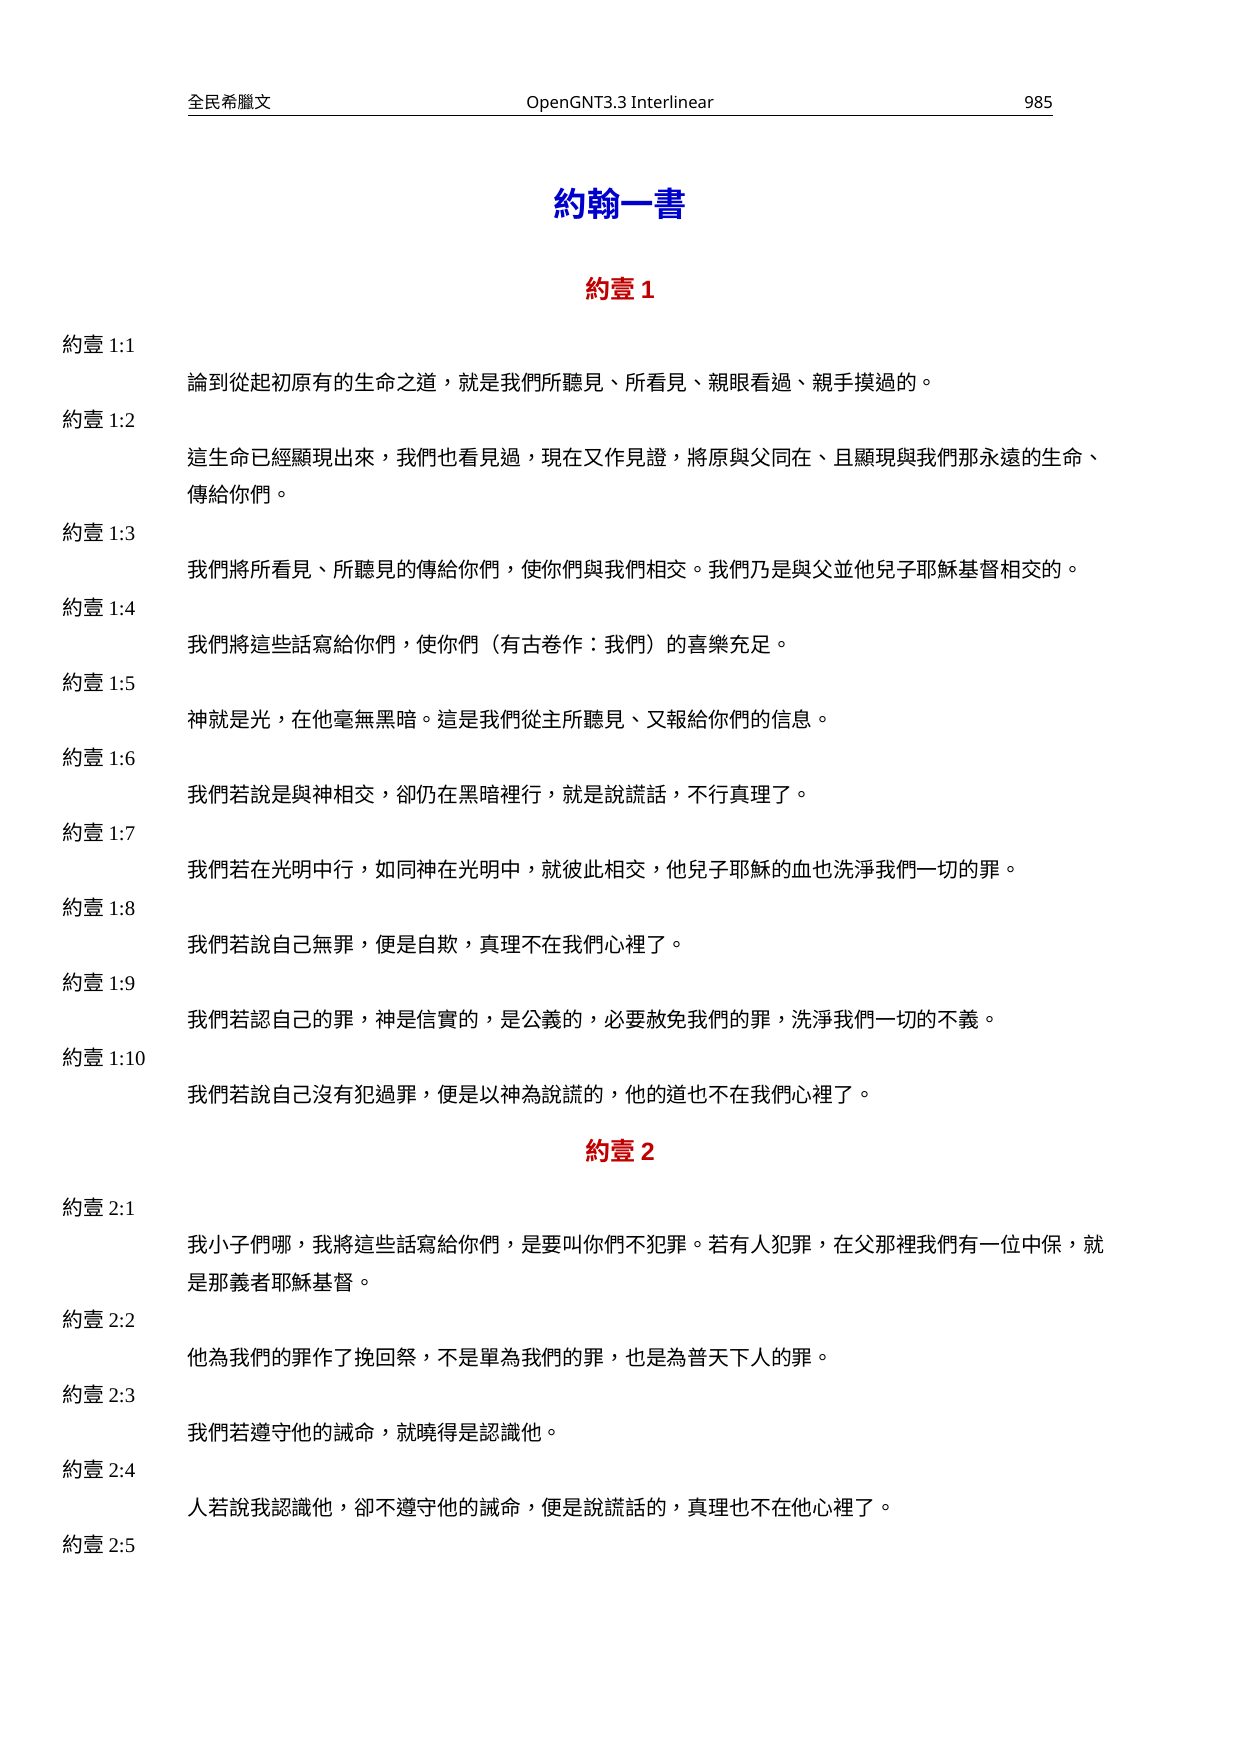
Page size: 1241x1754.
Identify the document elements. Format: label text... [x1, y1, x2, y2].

text 約壹1:9 [62, 962, 1115, 1000]
text 我們若認自己的罪，神是信實的，是公義的，必要赦免我們的罪，洗淨我們一切的不義。 [62, 1000, 1115, 1037]
text 我們若遵守他的誡命，就曉得是認識他。 [62, 1412, 1115, 1450]
text 我們若說是與神相交，卻仍在黑暗裡行，就是說謊話，不行真理了。 [62, 775, 1115, 812]
subtitle 約壹1 [187, 269, 1053, 306]
text 我們若在光明中行，如同神在光明中，就彼此相交，他兒子耶穌的血也洗淨我們一切的罪。 [62, 850, 1115, 887]
subtitle 約壹2 [187, 1131, 1053, 1169]
text 約壹1:1 [62, 325, 1115, 362]
text 約壹1:3 [62, 512, 1115, 550]
text 約壹2:1 [62, 1187, 1115, 1225]
text 約壹2:2 [62, 1300, 1115, 1337]
text 我們將這些話寫給你們，使你們（有古卷作：我們）的喜樂充足。 [62, 625, 1115, 662]
text 我們若說自己無罪，便是自欺，真理不在我們心裡了。 [62, 925, 1115, 962]
text 神就是光，在他毫無黑暗。這是我們從主所聽見、又報給你們的信息。 [62, 700, 1115, 737]
text 約壹1:4 [62, 587, 1115, 625]
text 我們將所看見、所聽見的傳給你們，使你們與我們相交。我們乃是與父並他兒子耶穌基督相交的。 [62, 550, 1115, 587]
text 論到從起初原有的生命之道，就是我們所聽見、所看見、親眼看過、親手摸過的。 [62, 362, 1115, 400]
text 他為我們的罪作了挽回祭，不是單為我們的罪，也是為普天下人的罪。 [62, 1337, 1115, 1375]
text 約壹1:6 [62, 737, 1115, 775]
text 人若說我認識他，卻不遵守他的誡命，便是說謊話的，真理也不在他心裡了。 [62, 1487, 1115, 1525]
text 約壹1:10 [62, 1037, 1115, 1075]
text 約壹2:4 [62, 1450, 1115, 1487]
text 這生命已經顯現出來，我們也看見過，現在又作見證，將原與父同在、且顯現與我們那永遠的生命、傳給你們。 [62, 437, 1115, 512]
text 約壹1:5 [62, 662, 1115, 700]
text 約壹2:5 [62, 1525, 1115, 1562]
text 我小子們哪，我將這些話寫給你們，是要叫你們不犯罪。若有人犯罪，在父那裡我們有一位中保，就是那義者耶穌基督。 [62, 1225, 1115, 1300]
text 約壹1:8 [62, 887, 1115, 925]
text 我們若說自己沒有犯過罪，便是以神為說謊的，他的道也不在我們心裡了。 [62, 1075, 1115, 1112]
subtitle 約翰一書 [187, 164, 1053, 239]
text 約壹1:2 [62, 400, 1115, 437]
text 約壹1:7 [62, 812, 1115, 850]
text 約壹2:3 [62, 1375, 1115, 1412]
